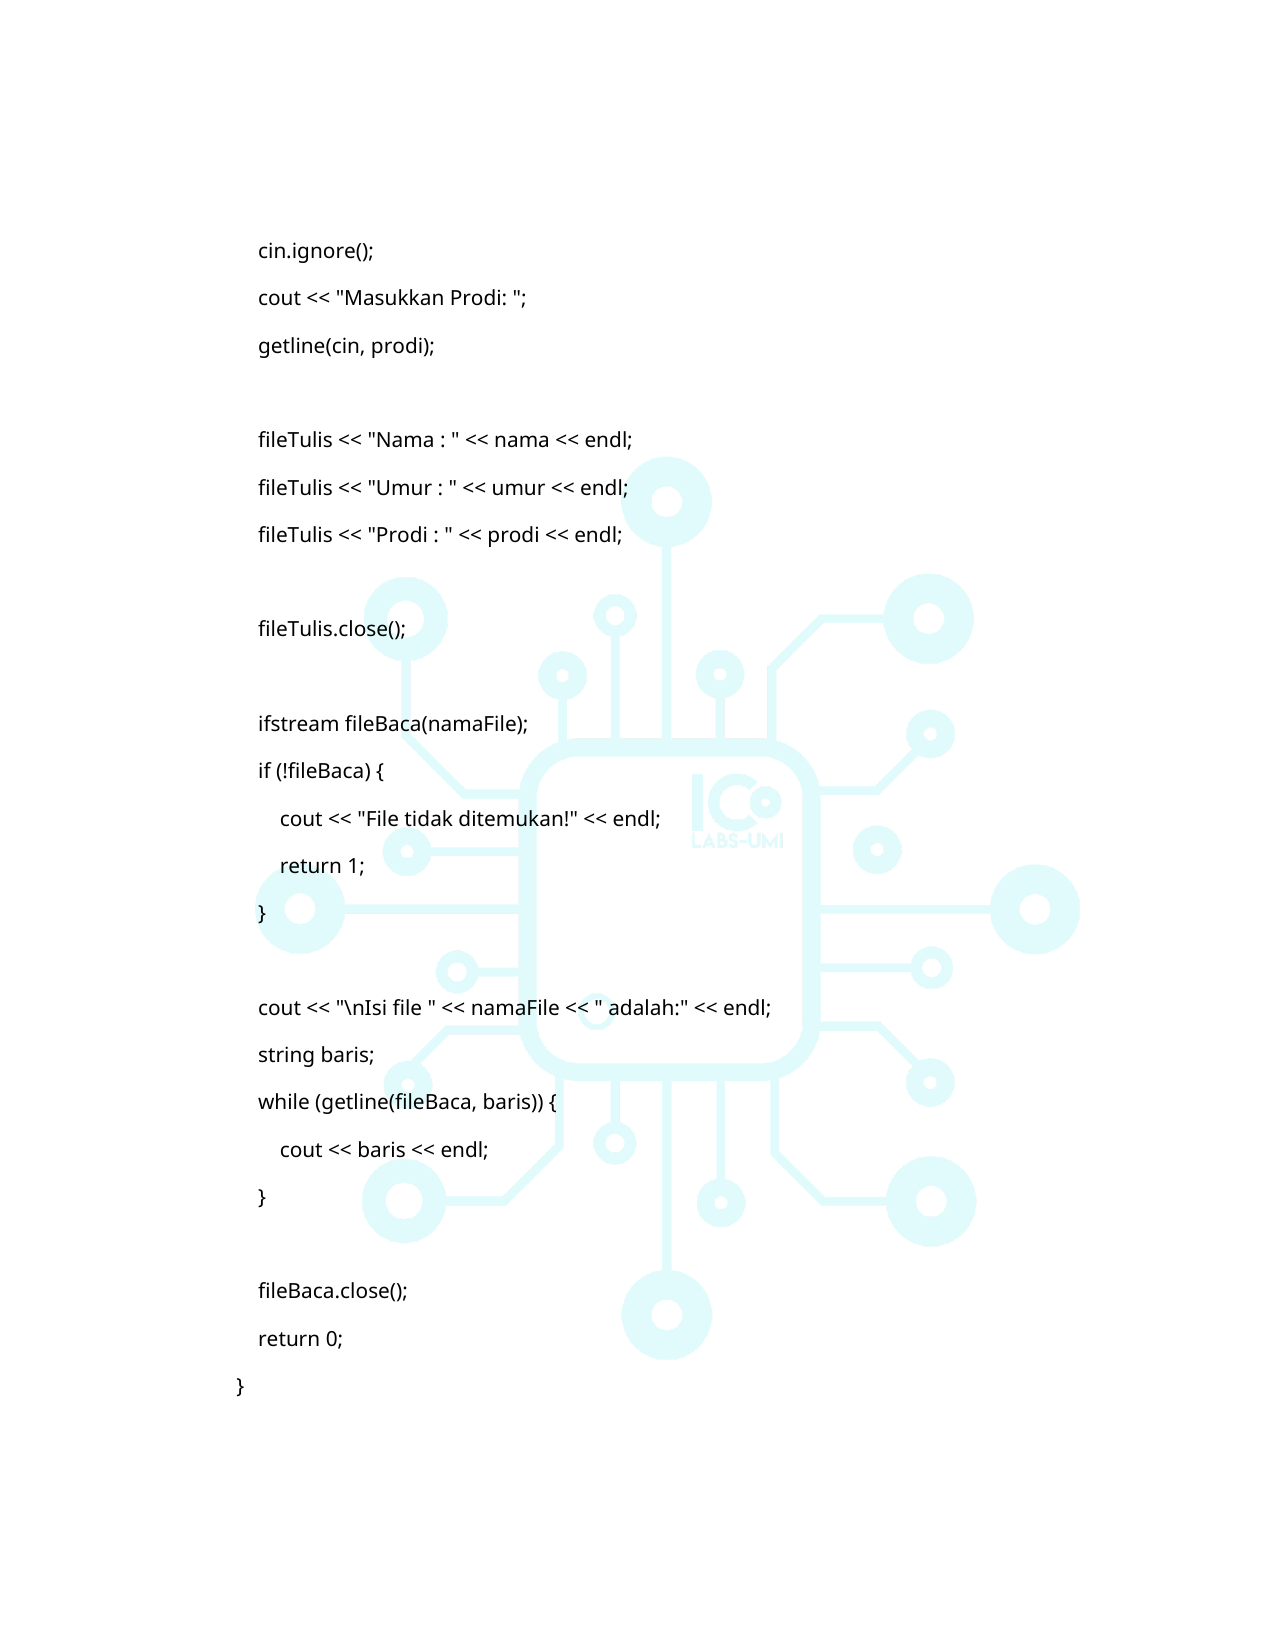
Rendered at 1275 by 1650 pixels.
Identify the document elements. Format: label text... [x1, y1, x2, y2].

text return 0; [236, 1324, 1098, 1352]
text fileTulis << "Prodi : " << prodi << endl; [236, 520, 1098, 548]
text fileTulis.close(); [236, 614, 1098, 643]
text fileTulis << "Nama : " << nama << endl; [236, 425, 1098, 454]
text cin.ignore(); [236, 236, 1098, 265]
text ifstream fileBaca(namaFile); [236, 709, 1098, 738]
text if (!fileBaca) { [236, 756, 1098, 785]
text } [236, 1182, 1098, 1211]
text getline(cin, prodi); [236, 331, 1098, 359]
text } [236, 898, 1098, 927]
text return 1; [236, 851, 1098, 879]
text string baris; [236, 1040, 1098, 1069]
text fileBaca.close(); [236, 1277, 1098, 1305]
text cout << "Masukkan Prodi: "; [236, 283, 1098, 312]
text while (getline(fileBaca, baris)) { [236, 1087, 1098, 1116]
text cout << baris << endl; [236, 1135, 1098, 1163]
text } [236, 1371, 1098, 1461]
text fileTulis << "Umur : " << umur << endl; [236, 473, 1098, 501]
text cout << "\nIsi file " << namaFile << " adalah:" << endl; [236, 993, 1098, 1021]
text cout << "File tidak ditemukan!" << endl; [236, 804, 1098, 832]
